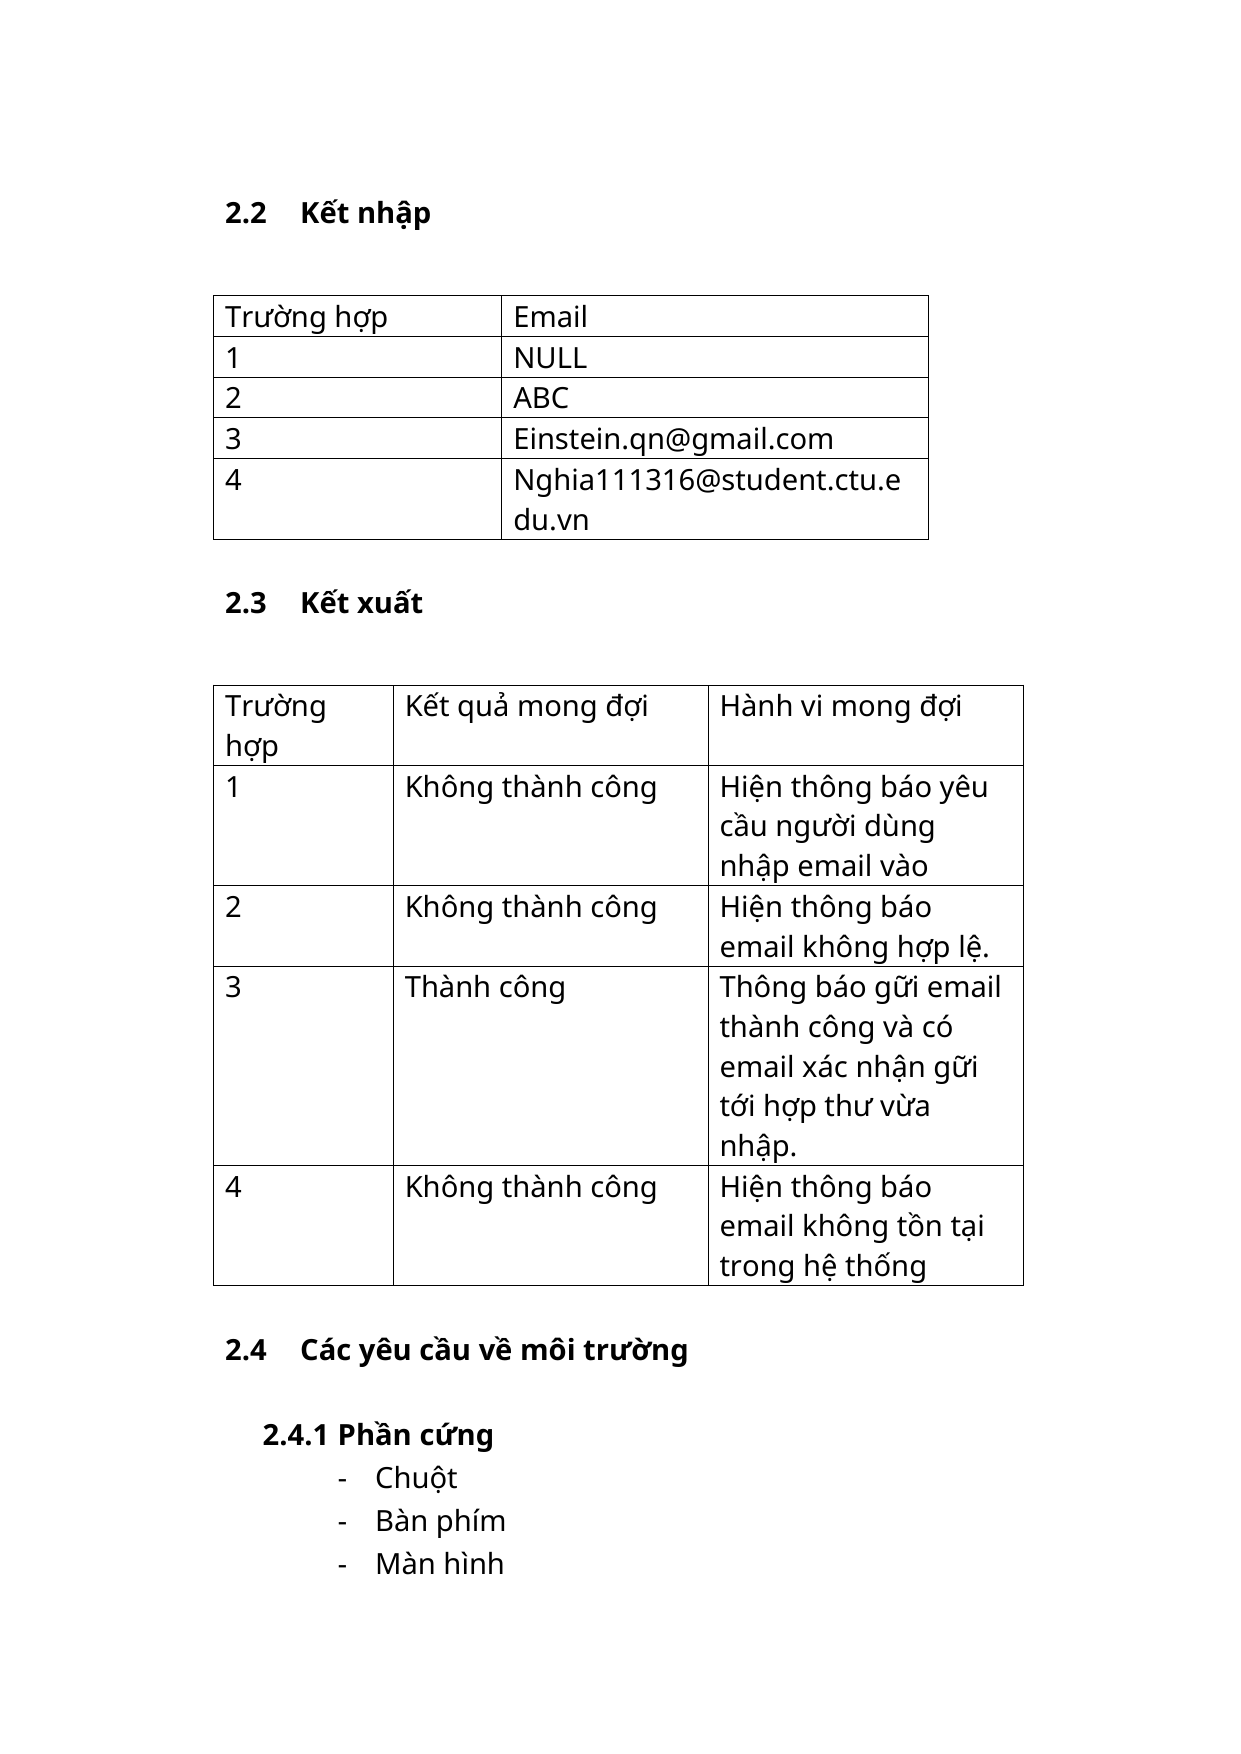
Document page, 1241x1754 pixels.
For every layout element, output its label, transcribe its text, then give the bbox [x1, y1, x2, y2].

table_cell 1 [214, 766, 393, 885]
table_cell Không thành công [394, 1166, 708, 1285]
table_cell Hiện thông báo email không tồn tại trong hệ thống [709, 1166, 1023, 1285]
list Kết xuất [225, 582, 1090, 622]
table_cell 3 [214, 418, 501, 458]
table_cell ABC [502, 378, 928, 417]
table_cell 1 [214, 337, 501, 377]
table_cell Không thành công [394, 766, 708, 885]
table_cell 2 [214, 378, 501, 417]
list Bàn phím [337, 1500, 1090, 1540]
table_cell Nghia111316@student.ctu.edu.vn [502, 459, 928, 538]
list Phần cứng [262, 1414, 1090, 1454]
table_header Email [502, 296, 928, 336]
table_cell 3 [214, 967, 393, 1165]
list Màn hình [337, 1543, 1090, 1583]
table_cell Thành công [394, 967, 708, 1165]
table_cell Hiện thông báo email không hợp lệ. [709, 886, 1023, 966]
table_cell 2 [214, 886, 393, 966]
table_cell Einstein.qn@gmail.com [502, 418, 928, 458]
list Chuột [337, 1457, 1090, 1497]
table_cell Thông báo gữi email thành công và có email xác nhận gữi tới hợp thư vừa nhập. [709, 967, 1023, 1165]
table_cell Không thành công [394, 886, 708, 966]
table_header Trường hợp [214, 686, 393, 765]
list Các yêu cầu về môi trường [225, 1329, 1090, 1369]
table_cell NULL [502, 337, 928, 377]
list Kết nhập [225, 193, 1090, 232]
table_header Hành vi mong đợi [709, 686, 1023, 765]
table_cell Hiện thông báo yêu cầu người dùng nhập email vào [709, 766, 1023, 885]
table_cell 4 [214, 459, 501, 538]
table_header Kết quả mong đợi [394, 686, 708, 765]
table_cell 4 [214, 1166, 393, 1285]
table_header Trường hợp [214, 296, 501, 336]
